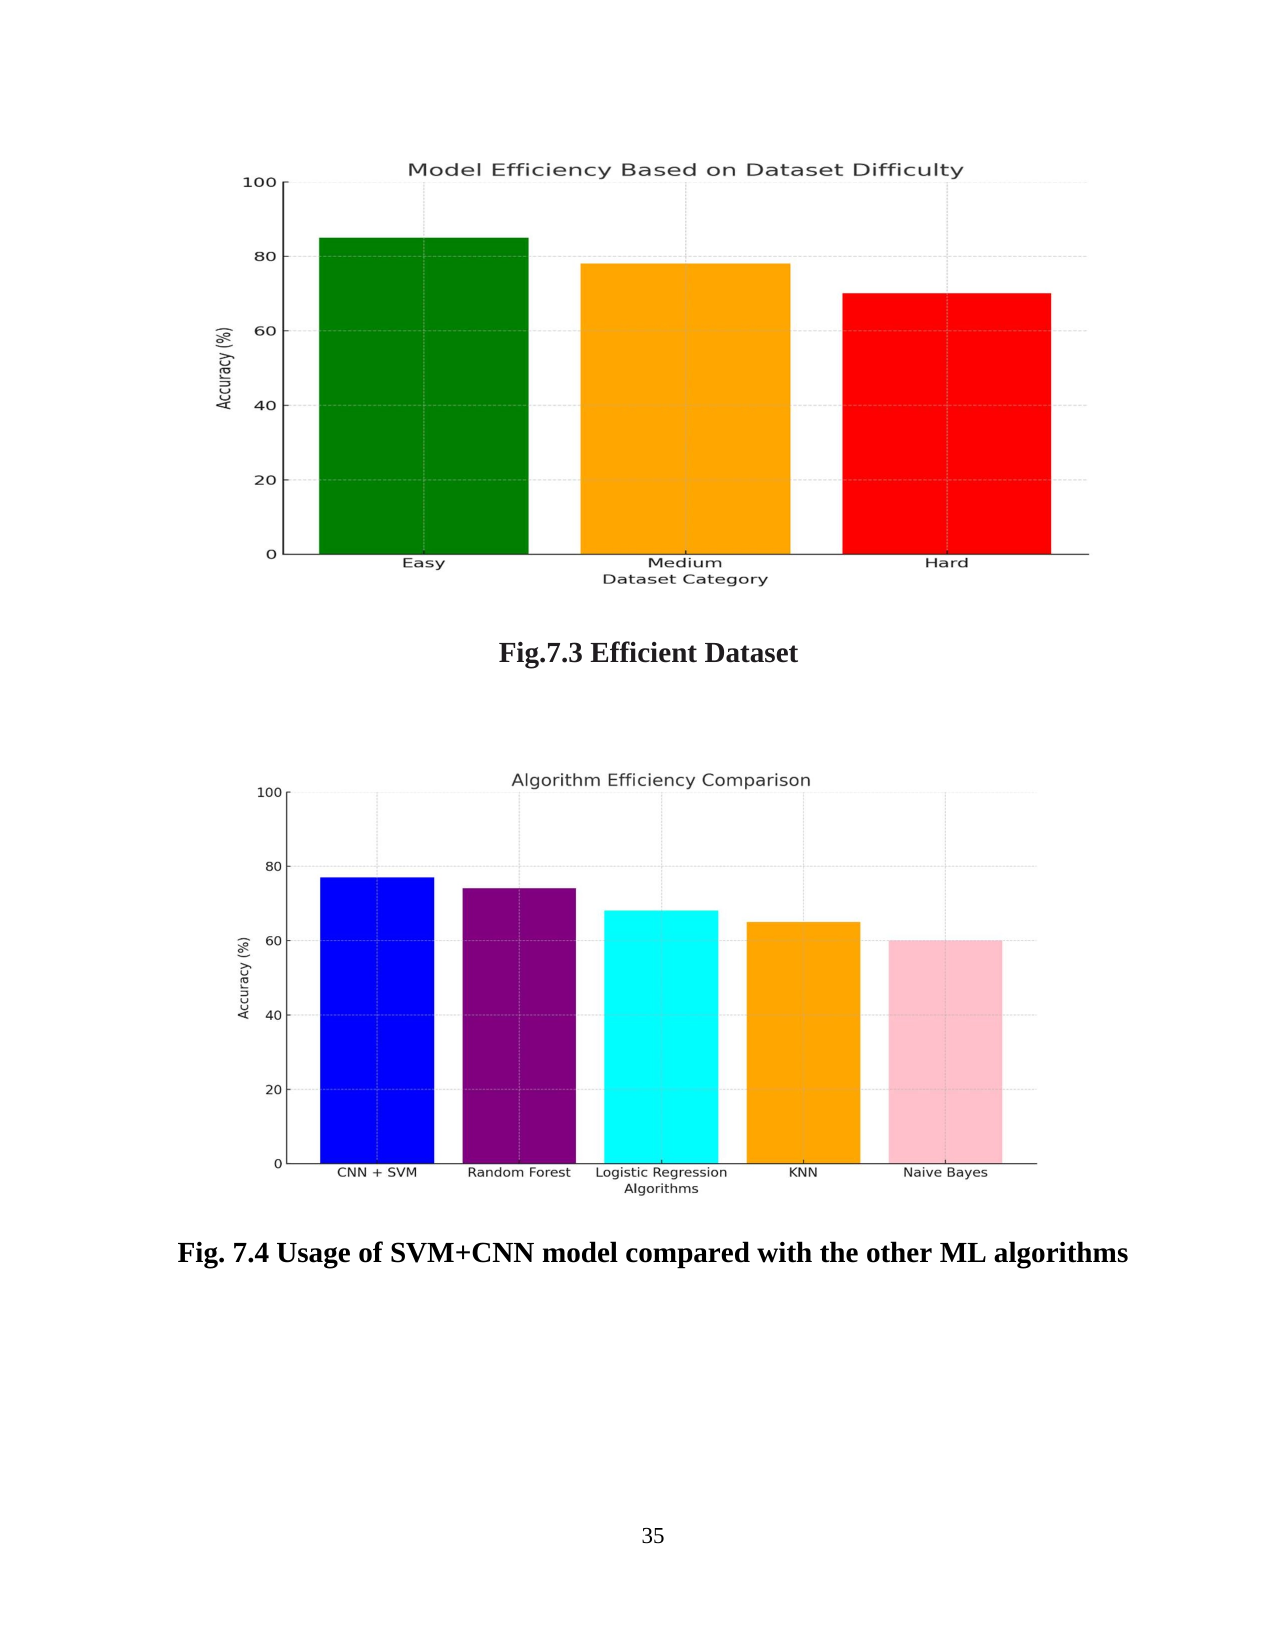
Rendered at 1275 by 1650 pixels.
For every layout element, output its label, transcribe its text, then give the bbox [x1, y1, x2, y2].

picture [212, 160, 1093, 588]
text Fig. 7.4 Usage of SVM+CNN model compared with the other ML algorithms [52, 1235, 1253, 1269]
subtitle Fig.7.3 Efficient Dataset [258, 636, 1038, 669]
picture [233, 770, 1038, 1198]
